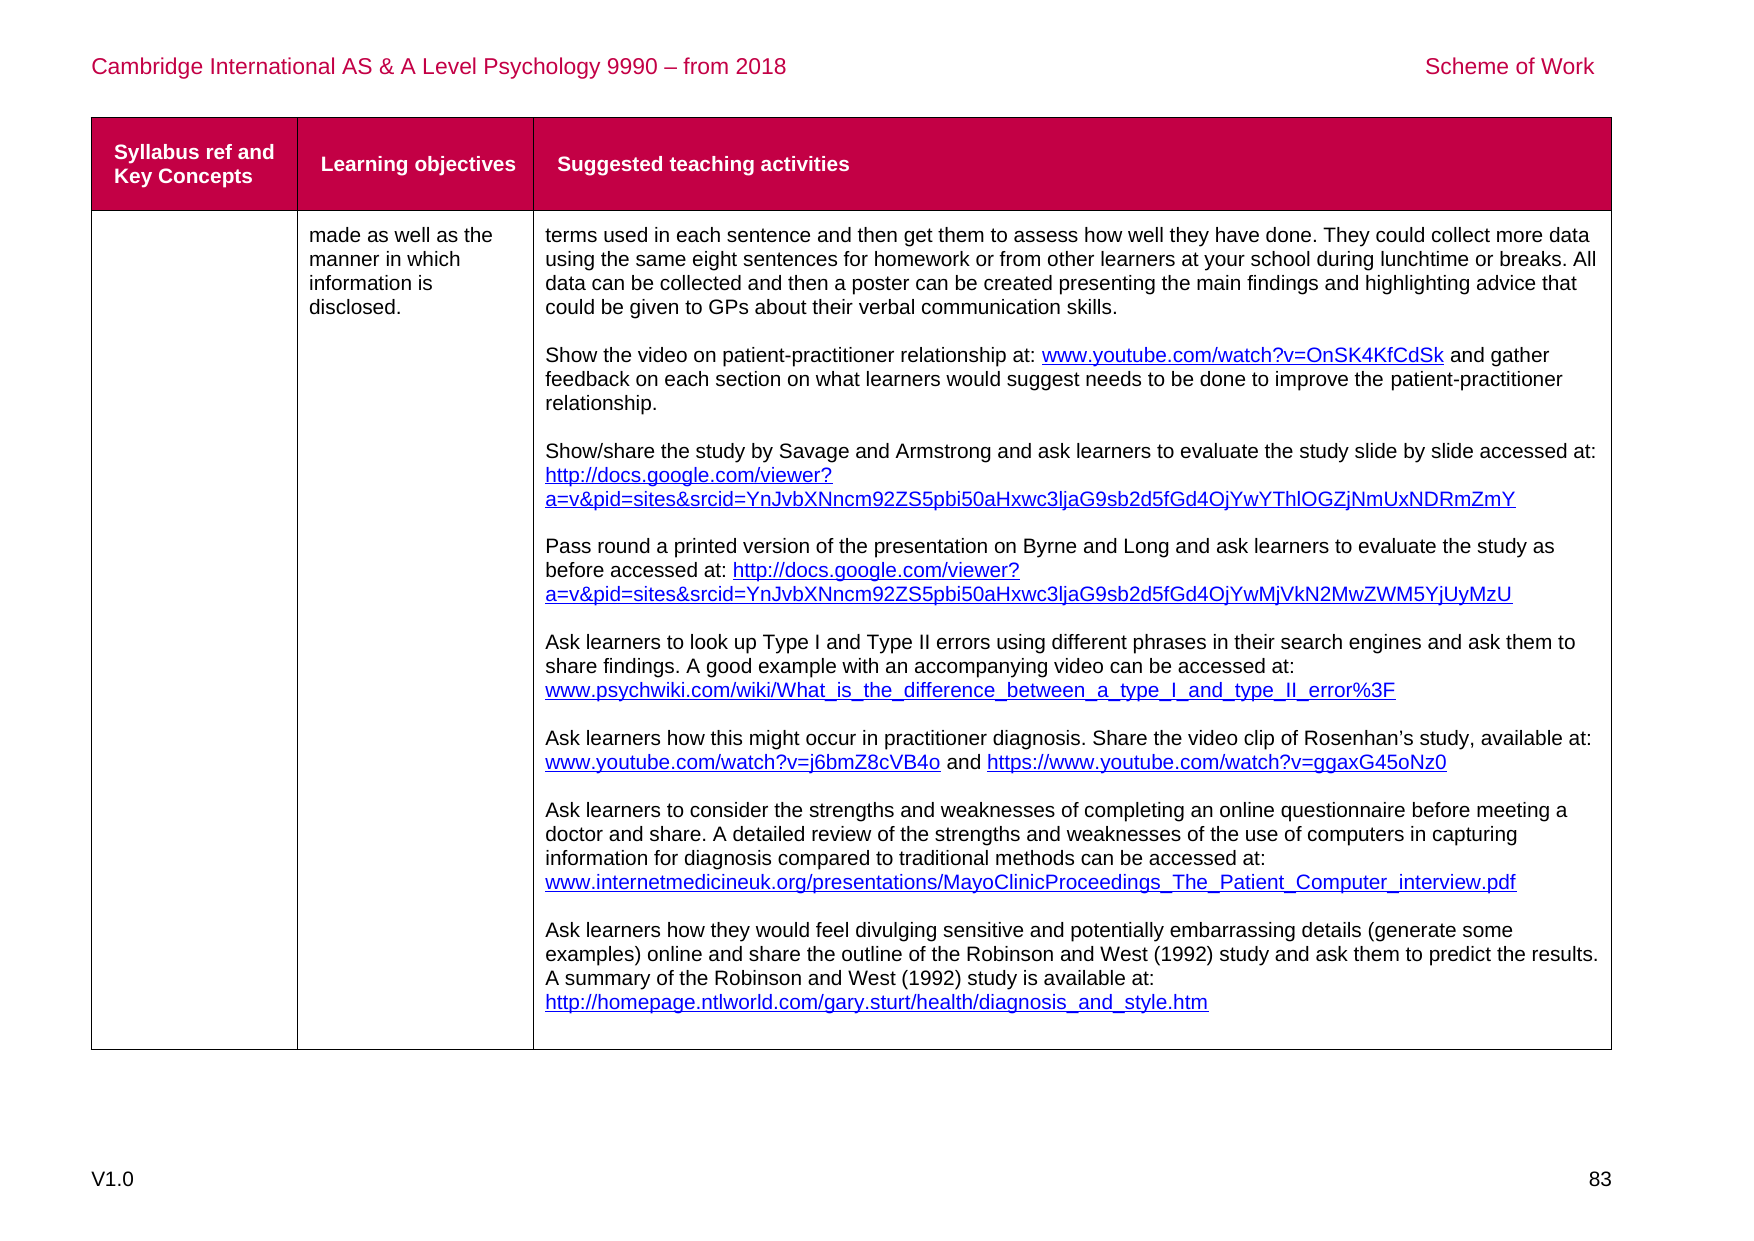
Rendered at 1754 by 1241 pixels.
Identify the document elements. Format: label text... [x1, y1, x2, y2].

table_header Learning objectives [298, 118, 533, 210]
table_header Suggested teaching activities [534, 118, 1611, 210]
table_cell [92, 211, 297, 1049]
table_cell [298, 211, 533, 1049]
table_header Syllabus ref and Key Concepts [92, 118, 297, 210]
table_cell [534, 211, 1611, 1049]
